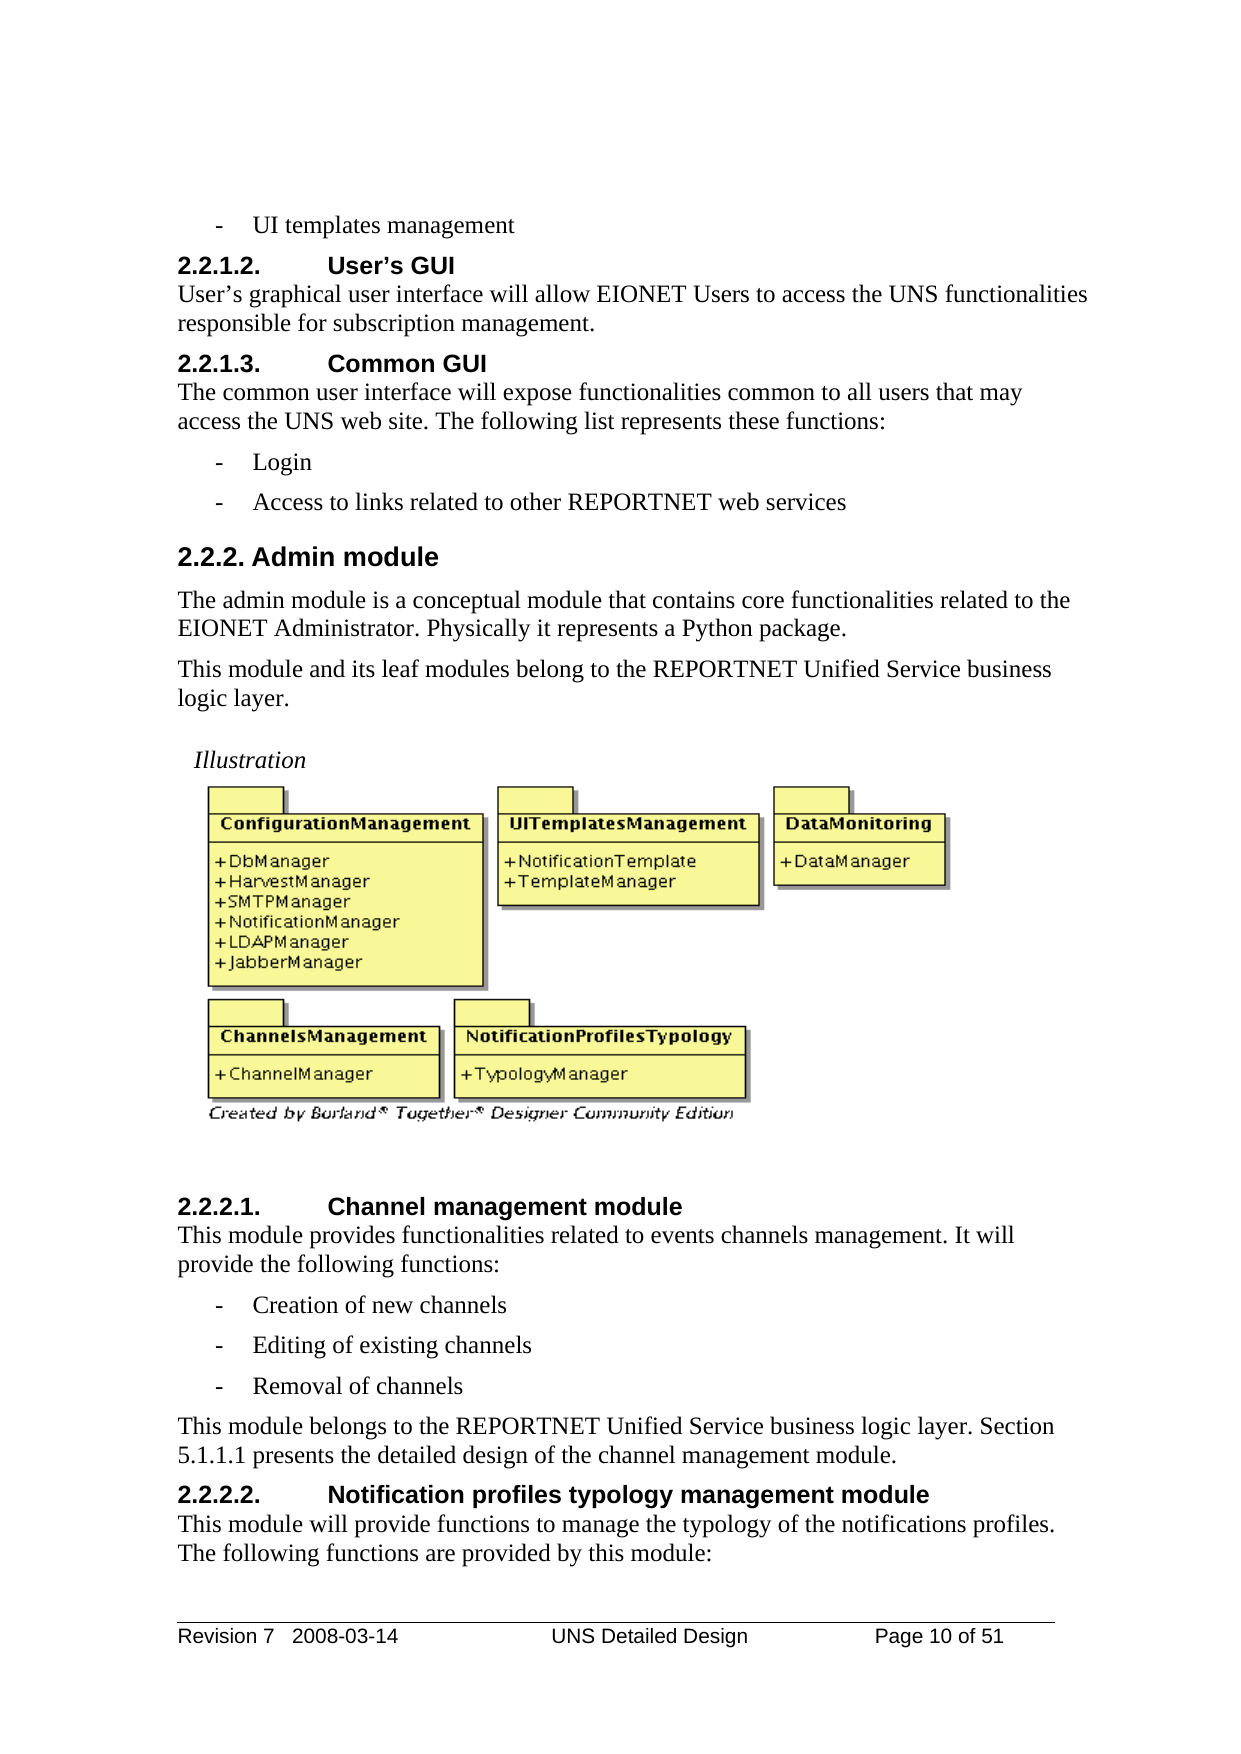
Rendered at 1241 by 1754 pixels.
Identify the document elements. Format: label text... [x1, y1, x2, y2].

text User’s graphical user interface will allow EIONET Users to access the UNS functionalities responsible for subscription management. [177, 279, 1092, 337]
subtitle Notification profiles typology management module [177, 1481, 1092, 1509]
text This module belongs to the REPORTNET Unified Service business logic layer. Section 5.1.1.1 presents the detailed design of the channel management module. [177, 1411, 1092, 1469]
list Creation of new channels [215, 1290, 1092, 1318]
list Removal of channels [215, 1371, 1092, 1399]
subtitle Admin module [177, 541, 1092, 572]
text The admin module is a conceptual module that contains core functionalities related to the EIONET Administrator. Physically it represents a Python package. [177, 585, 1092, 642]
list Login [215, 447, 1092, 476]
text This module and its leaf modules belong to the REPORTNET Unified Service business logic layer. [177, 654, 1092, 712]
list Editing of existing channels [215, 1330, 1092, 1359]
subtitle User’s GUI [177, 251, 1092, 279]
text The common user interface will expose functionalities common to all users that may access the UNS web site. The following list represents these functions: [177, 377, 1092, 435]
text This module will provide functions to manage the typology of the notifications profiles. The following functions are provided by this module: [177, 1509, 1092, 1567]
subtitle Channel management module [177, 1192, 1092, 1220]
text This module provides functionalities related to events channels management. It will provide the following functions: [177, 1220, 1092, 1278]
list UI templates management [215, 210, 1092, 239]
picture [193, 773, 961, 1131]
list Access to links related to other REPORTNET web services [215, 487, 1092, 516]
subtitle Common GUI [177, 349, 1092, 377]
